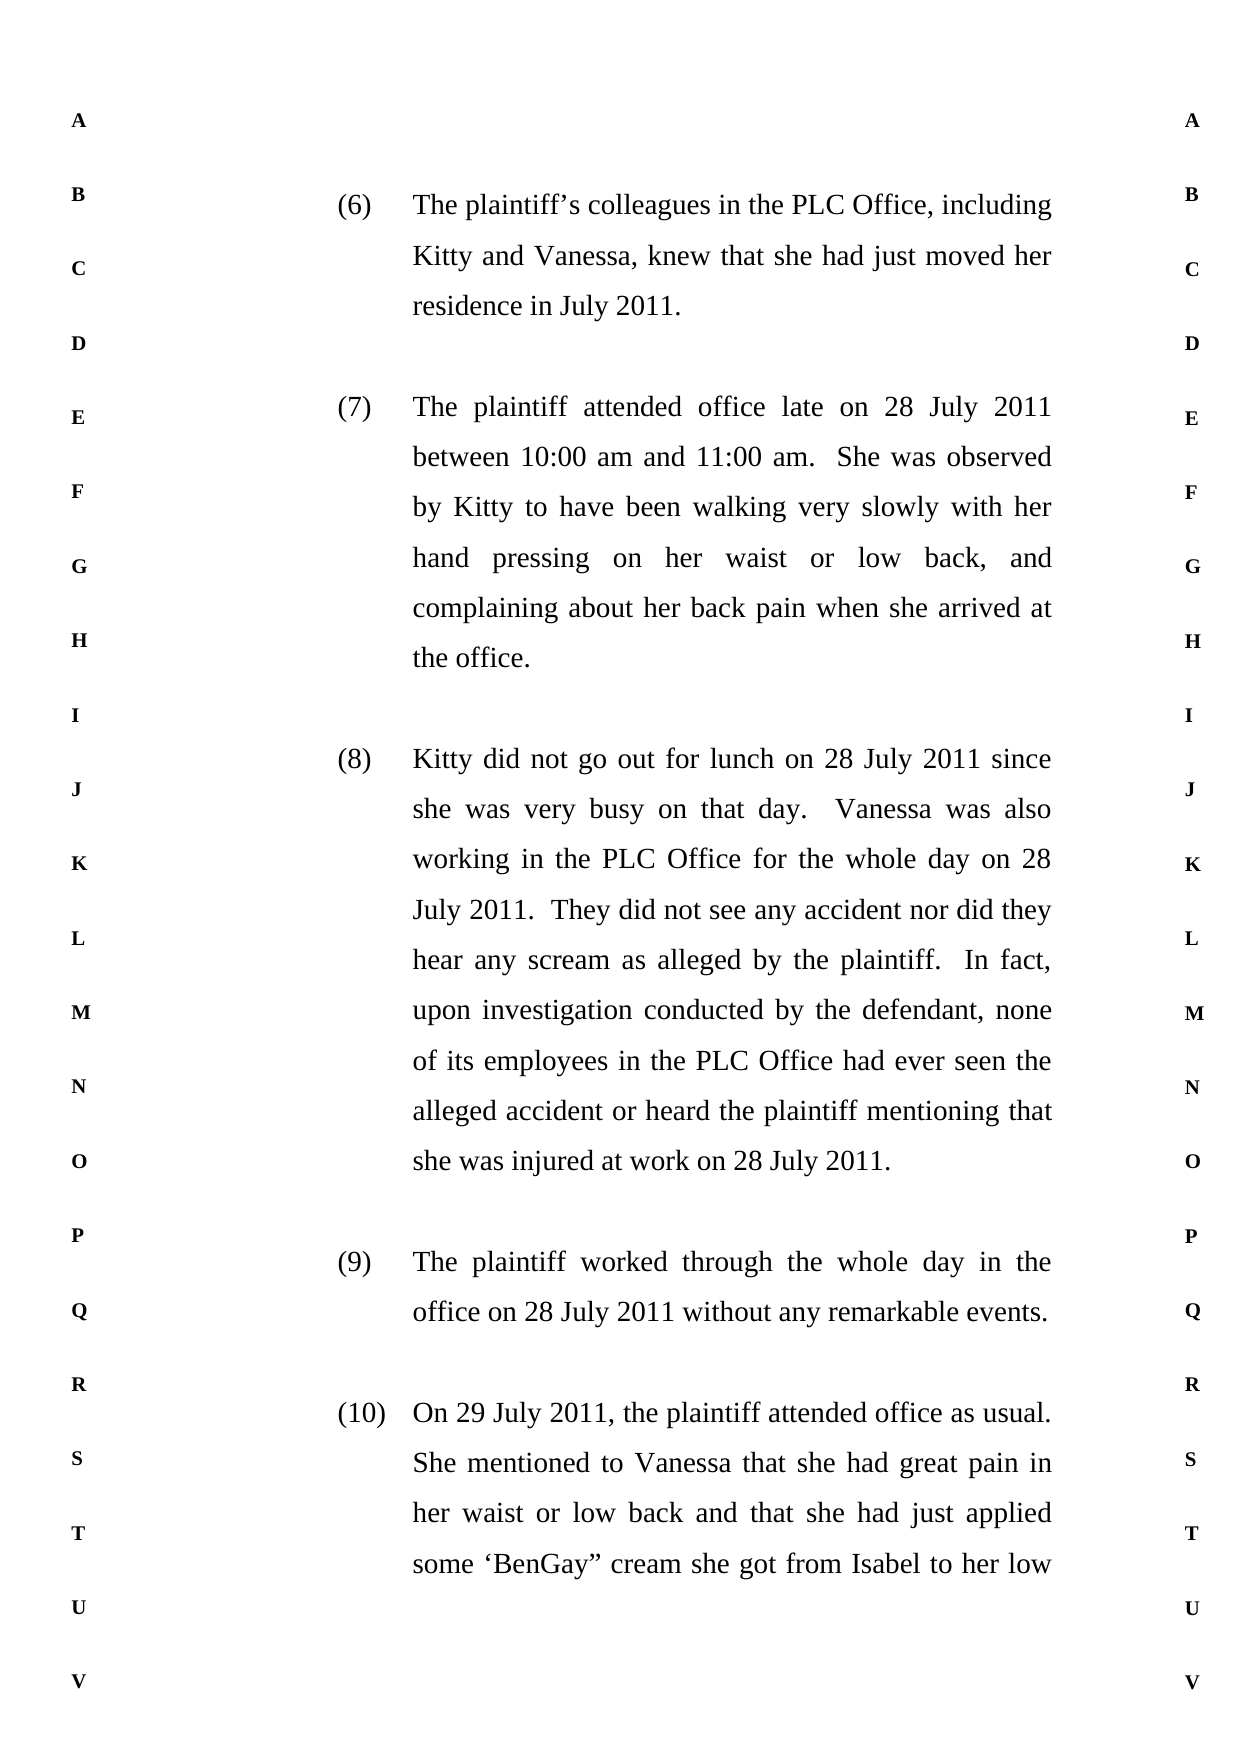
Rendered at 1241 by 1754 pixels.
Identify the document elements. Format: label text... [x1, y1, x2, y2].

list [337, 1395, 1053, 1579]
list Kitty did not go out for lunch on 28 July 2011 since she was very busy on that day. Vanessa was also working in the PLC Office for the whole day on 28 July 2011. They did not see any accident nor did they hear any scream as alleged by the plaintiff. In fact, upon investigation conducted by the defendant, none of its employees in the PLC Office had ever seen the alleged accident or heard the plaintiff mentioning that she was injured at work on 28 July 2011. [337, 741, 1053, 1177]
list The plaintiff attended office late on 28 July 2011 between 10:00 am and 11:00 am. She was observed by Kitty to have been walking very slowly with her hand pressing on her waist or low back, and complaining about her back pain when she arrived at the office. [337, 389, 1053, 674]
list The plaintiff worked through the whole day in the office on 28 July 2011 without any remarkable events. [337, 1244, 1053, 1328]
list The plaintiff’s colleagues in the PLC Office, including Kitty and Vanessa, knew that she had just moved her residence in July 2011. [337, 187, 1053, 322]
